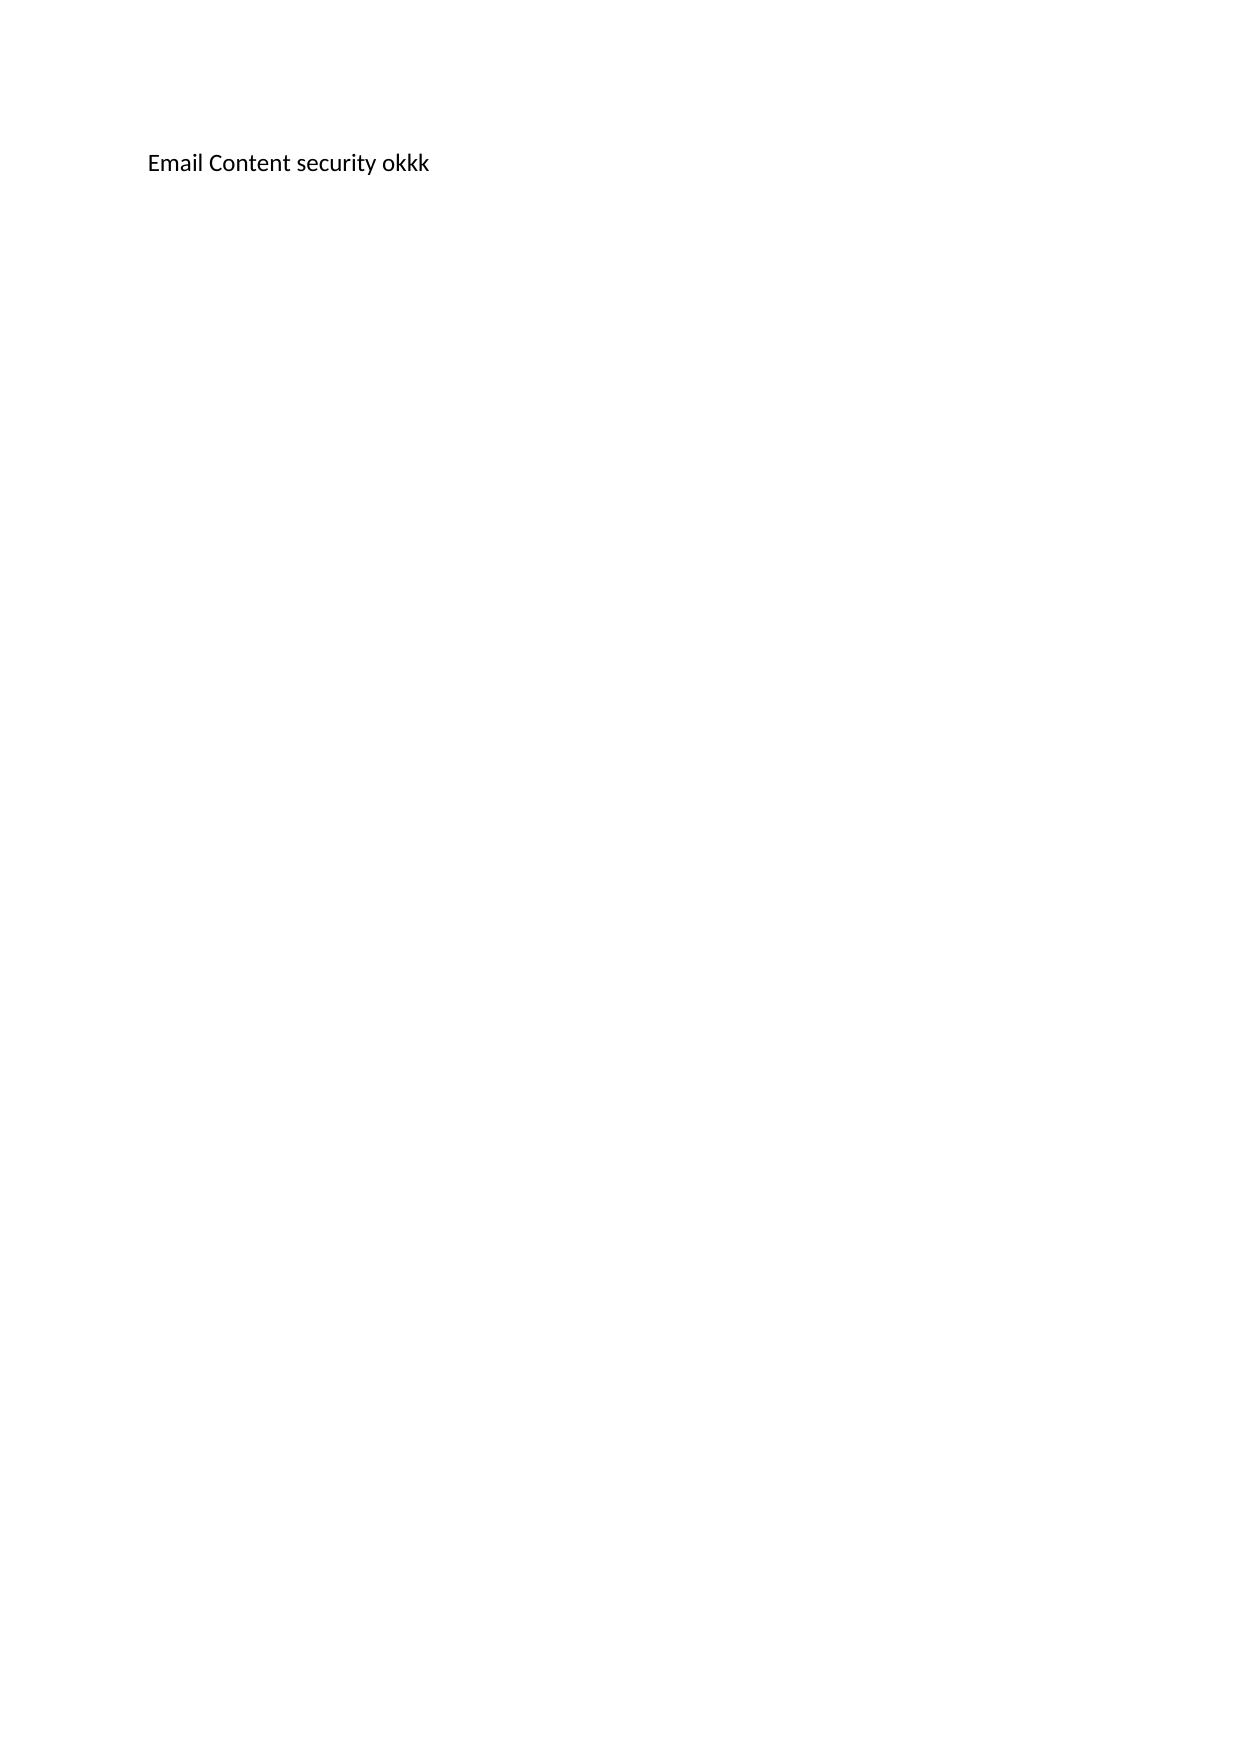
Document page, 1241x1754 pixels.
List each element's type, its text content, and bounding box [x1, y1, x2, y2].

text Email Content security okkk [148, 148, 1093, 178]
